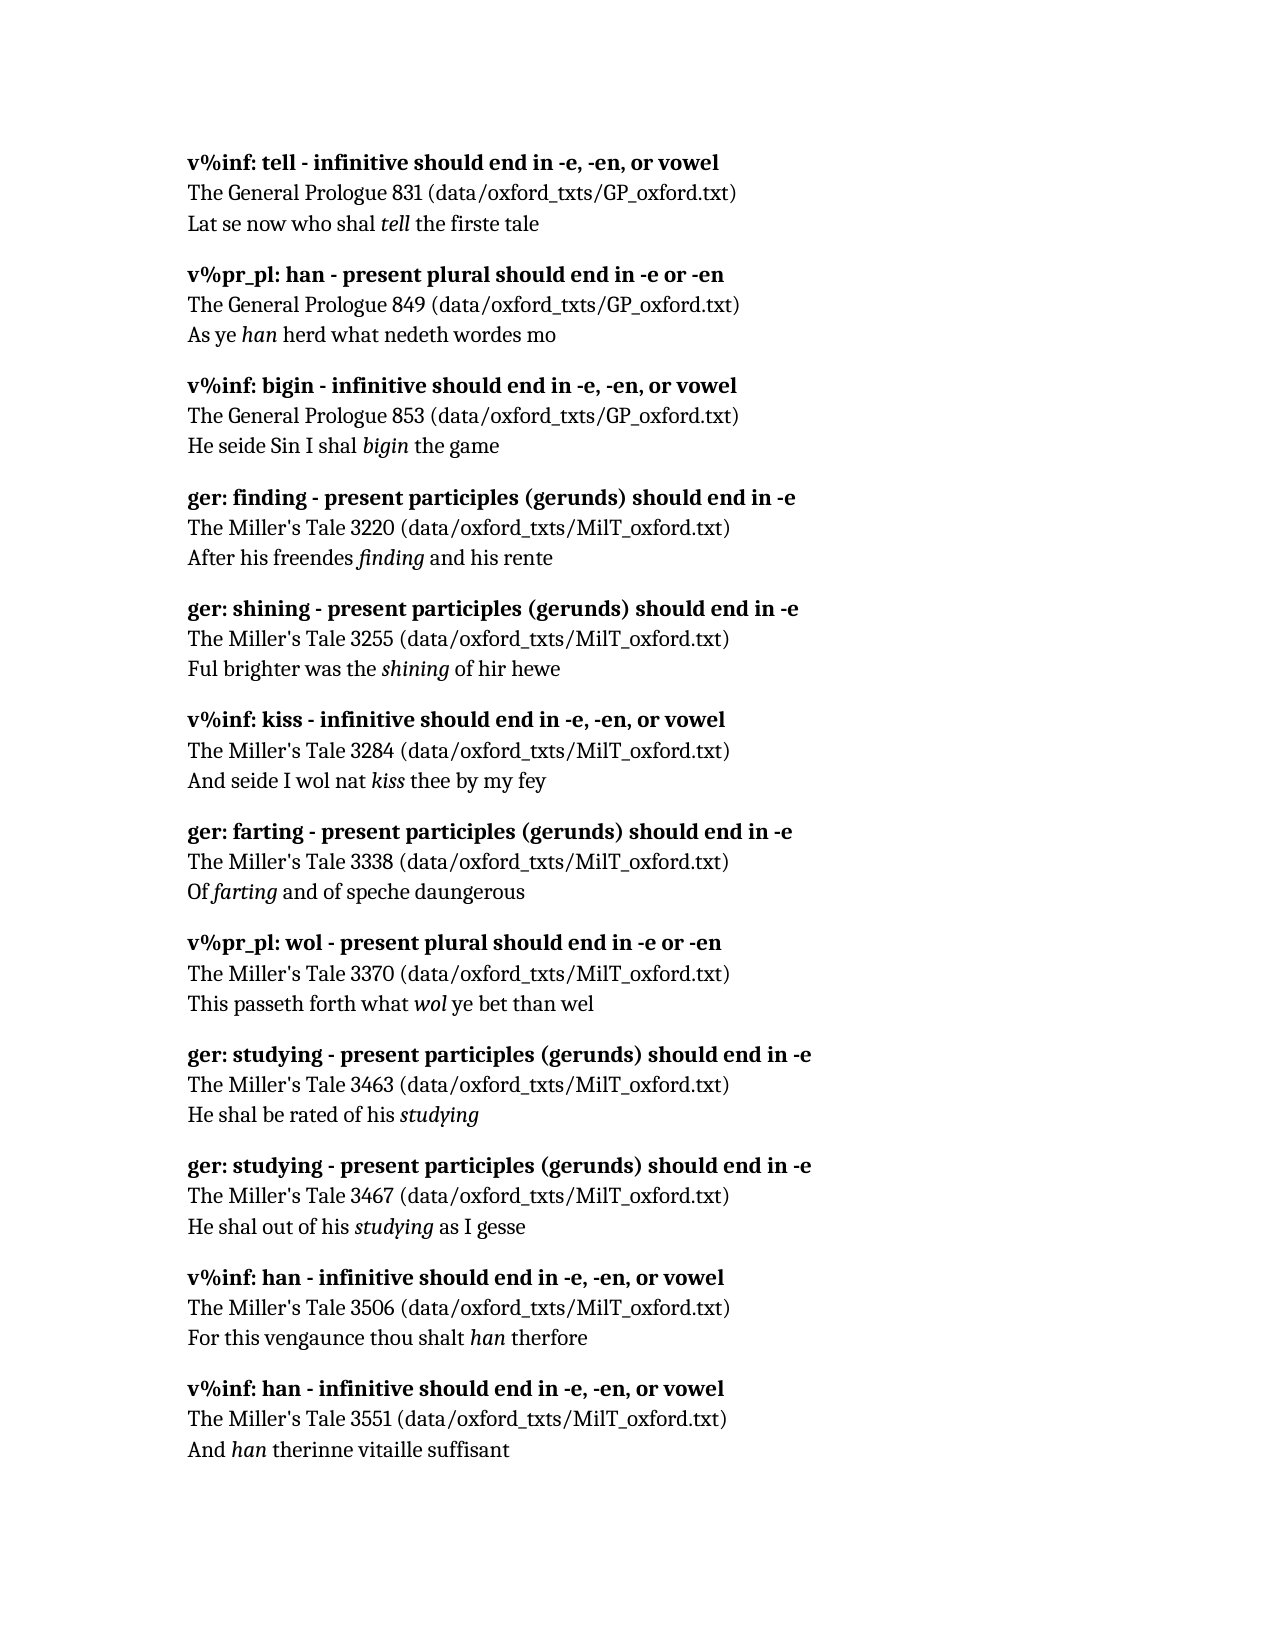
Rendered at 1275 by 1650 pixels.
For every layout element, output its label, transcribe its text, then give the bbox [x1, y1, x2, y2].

text ger: shining - present participles (gerunds) should end in -e The Miller's Tale 3255 (data/oxford_txts/MilT_oxford.txt) Ful brighter was the shining of hir hewe [187, 596, 1087, 683]
text v%inf: han - infinitive should end in -e, -en, or vowel The Miller's Tale 3551 (data/oxford_txts/MilT_oxford.txt) And han therinne vitaille suffisant [187, 1376, 1087, 1463]
text v%pr_pl: han - present plural should end in -e or -en The General Prologue 849 (data/oxford_txts/GP_oxford.txt) As ye han herd what nedeth wordes mo [187, 261, 1087, 348]
text v%inf: han - infinitive should end in -e, -en, or vowel The Miller's Tale 3506 (data/oxford_txts/MilT_oxford.txt) For this vengaunce thou shalt han therfore [187, 1264, 1087, 1351]
text ger: studying - present participles (gerunds) should end in -e The Miller's Tale 3463 (data/oxford_txts/MilT_oxford.txt) He shal be rated of his studying [187, 1042, 1087, 1128]
text ger: farting - present participles (gerunds) should end in -e The Miller's Tale 3338 (data/oxford_txts/MilT_oxford.txt) Of farting and of speche daungerous [187, 819, 1087, 906]
text v%pr_pl: wol - present plural should end in -e or -en The Miller's Tale 3370 (data/oxford_txts/MilT_oxford.txt) This passeth forth what wol ye bet than wel [187, 930, 1087, 1017]
text ger: finding - present participles (gerunds) should end in -e The Miller's Tale 3220 (data/oxford_txts/MilT_oxford.txt) After his freendes finding and his rente [187, 484, 1087, 571]
text v%inf: tell - infinitive should end in -e, -en, or vowel The General Prologue 831 (data/oxford_txts/GP_oxford.txt) Lat se now who shal tell the firste tale [187, 150, 1087, 237]
text v%inf: bigin - infinitive should end in -e, -en, or vowel The General Prologue 853 (data/oxford_txts/GP_oxford.txt) He seide Sin I shal bigin the game [187, 373, 1087, 460]
text v%inf: kiss - infinitive should end in -e, -en, or vowel The Miller's Tale 3284 (data/oxford_txts/MilT_oxford.txt) And seide I wol nat kiss thee by my fey [187, 707, 1087, 794]
text ger: studying - present participles (gerunds) should end in -e The Miller's Tale 3467 (data/oxford_txts/MilT_oxford.txt) He shal out of his studying as I gesse [187, 1153, 1087, 1240]
